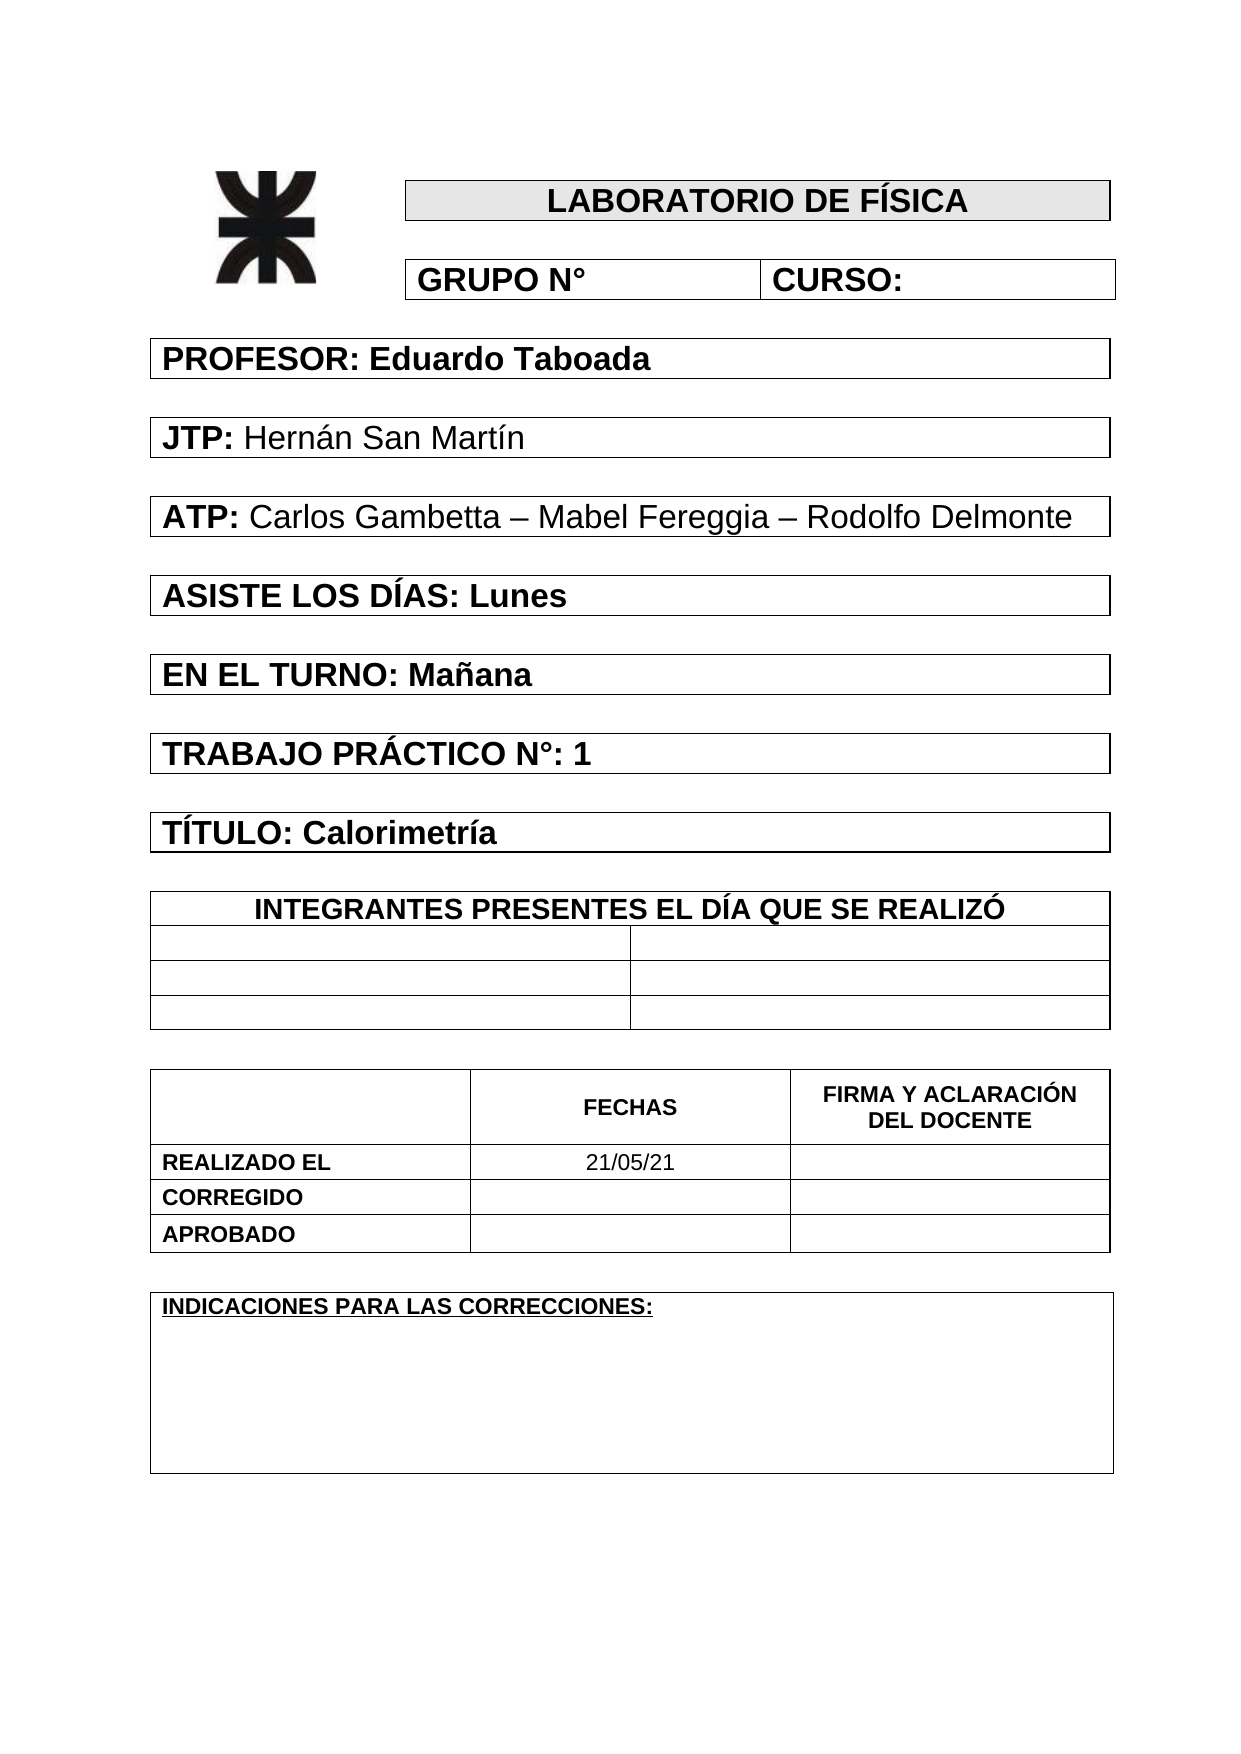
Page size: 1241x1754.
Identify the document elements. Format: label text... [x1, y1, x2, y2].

table_cell REALIZADO EL [151, 1145, 470, 1179]
table_header ATP: Carlos Gambetta – Mabel Fereggia – Rodolfo Delmonte [151, 497, 1109, 536]
table_cell [471, 1180, 790, 1214]
table_cell [791, 1215, 1109, 1252]
table_header [151, 1070, 470, 1144]
table_cell [631, 996, 1109, 1029]
table_cell CORREGIDO [151, 1180, 470, 1214]
table_header EN EL TURNO: Mañana [151, 655, 1109, 693]
table_cell [791, 1145, 1109, 1179]
table_cell [631, 926, 1109, 960]
table_cell [631, 961, 1109, 994]
table_header ASISTE LOS DÍAS: Lunes [151, 576, 1109, 614]
table_header TÍTULO: Calorimetría [151, 813, 1109, 851]
table_cell [471, 1215, 790, 1252]
picture [214, 171, 317, 285]
table_header INTEGRANTES PRESENTES EL DÍA QUE SE REALIZÓ [151, 892, 1109, 925]
table_cell 21/05/21 [471, 1145, 790, 1179]
table_header FECHAS [471, 1070, 790, 1144]
table_header GRUPO N° [406, 260, 760, 299]
table_cell [151, 961, 630, 994]
table_header INDICACIONES PARA LAS CORRECCIONES: [151, 1293, 1113, 1473]
table_header JTP: Hernán San Martín [151, 418, 1109, 457]
table_header FIRMA Y ACLARACIÓN DEL DOCENTE [791, 1070, 1109, 1144]
table_cell [791, 1180, 1109, 1214]
table_header CURSO: [761, 260, 1115, 299]
table_header LABORATORIO DE FÍSICA [406, 181, 1109, 220]
table_cell [151, 926, 630, 960]
table_cell APROBADO [151, 1215, 470, 1252]
table_header TRABAJO PRÁCTICO N°: 1 [151, 734, 1109, 772]
table_header PROFESOR: Eduardo Taboada [151, 339, 1109, 378]
table_cell [151, 996, 630, 1029]
